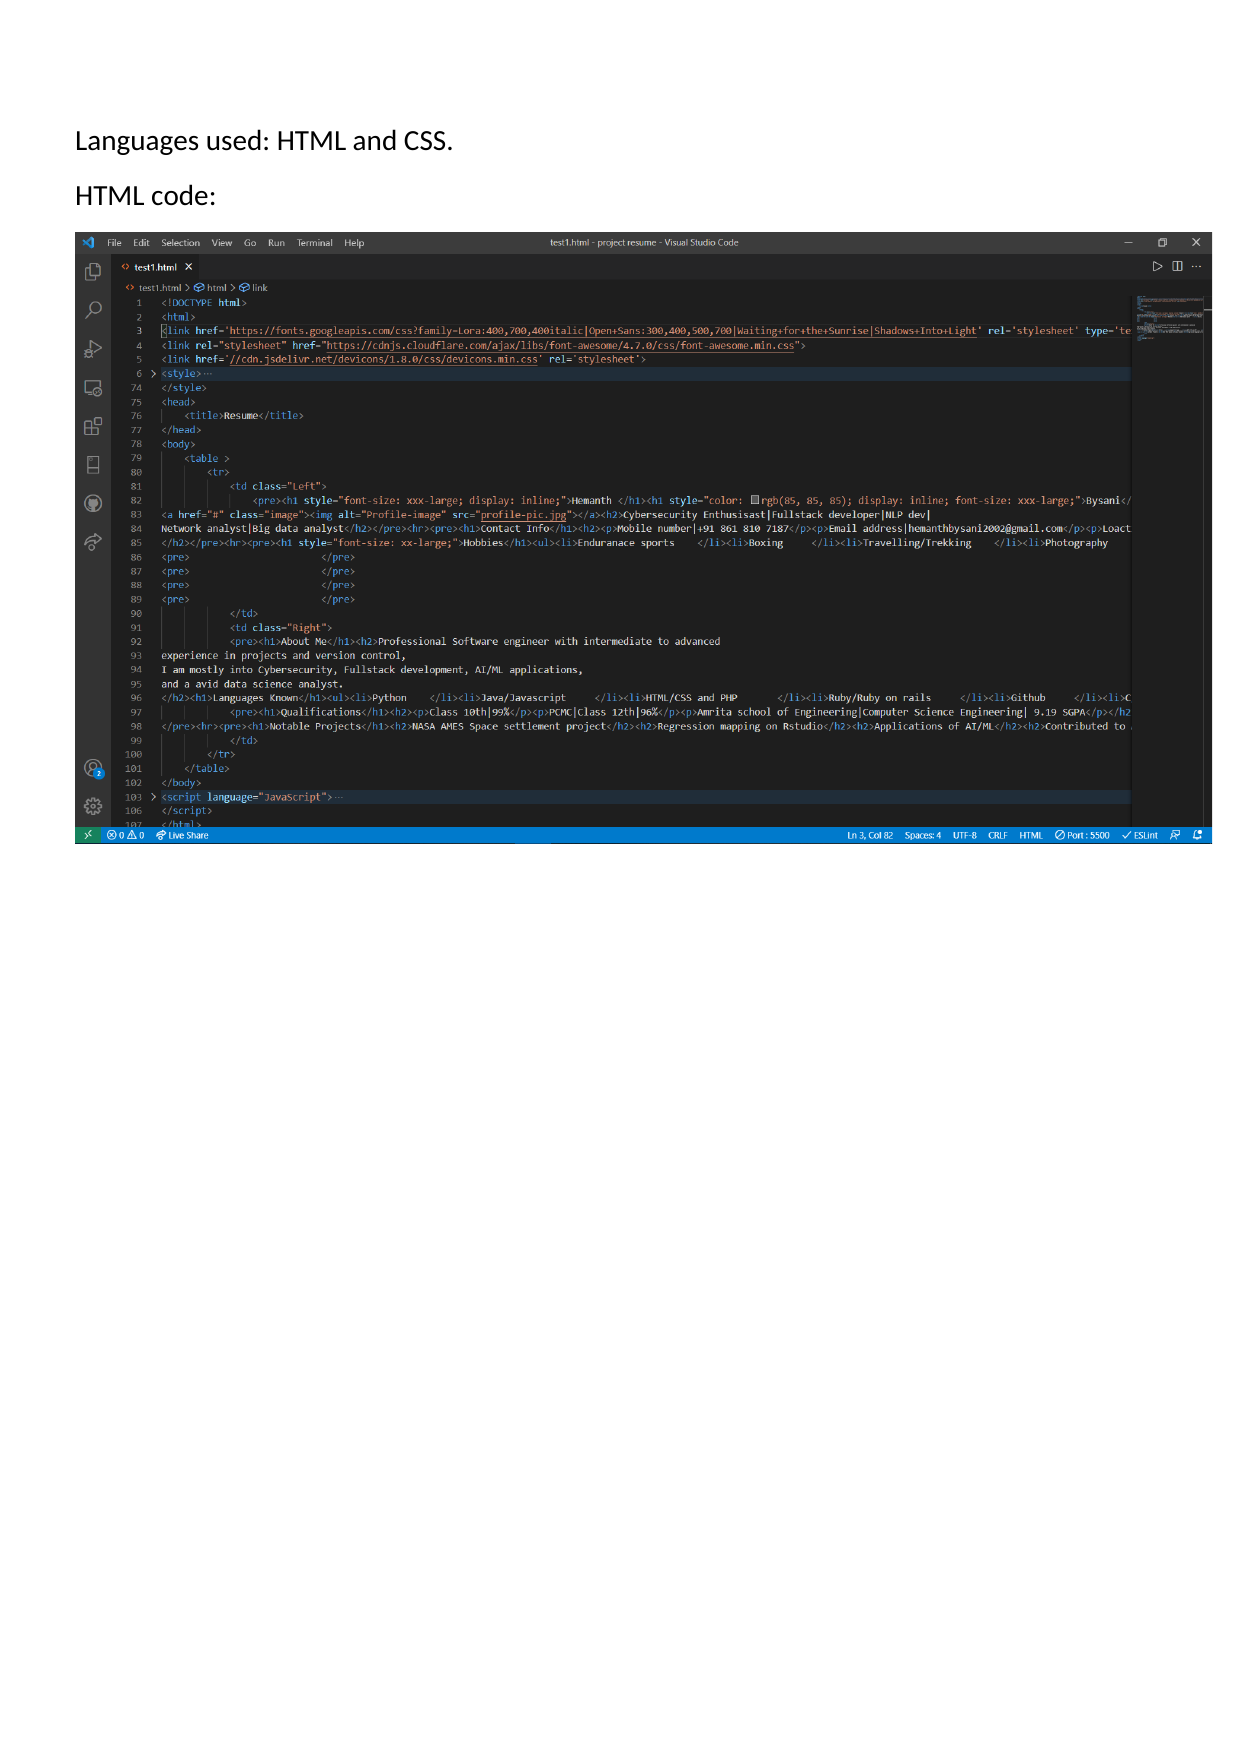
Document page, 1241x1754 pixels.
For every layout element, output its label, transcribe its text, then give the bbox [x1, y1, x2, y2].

text Languages used: HTML and CSS. [75, 122, 1165, 157]
text HTML code: [75, 177, 1165, 213]
picture [75, 232, 1213, 844]
